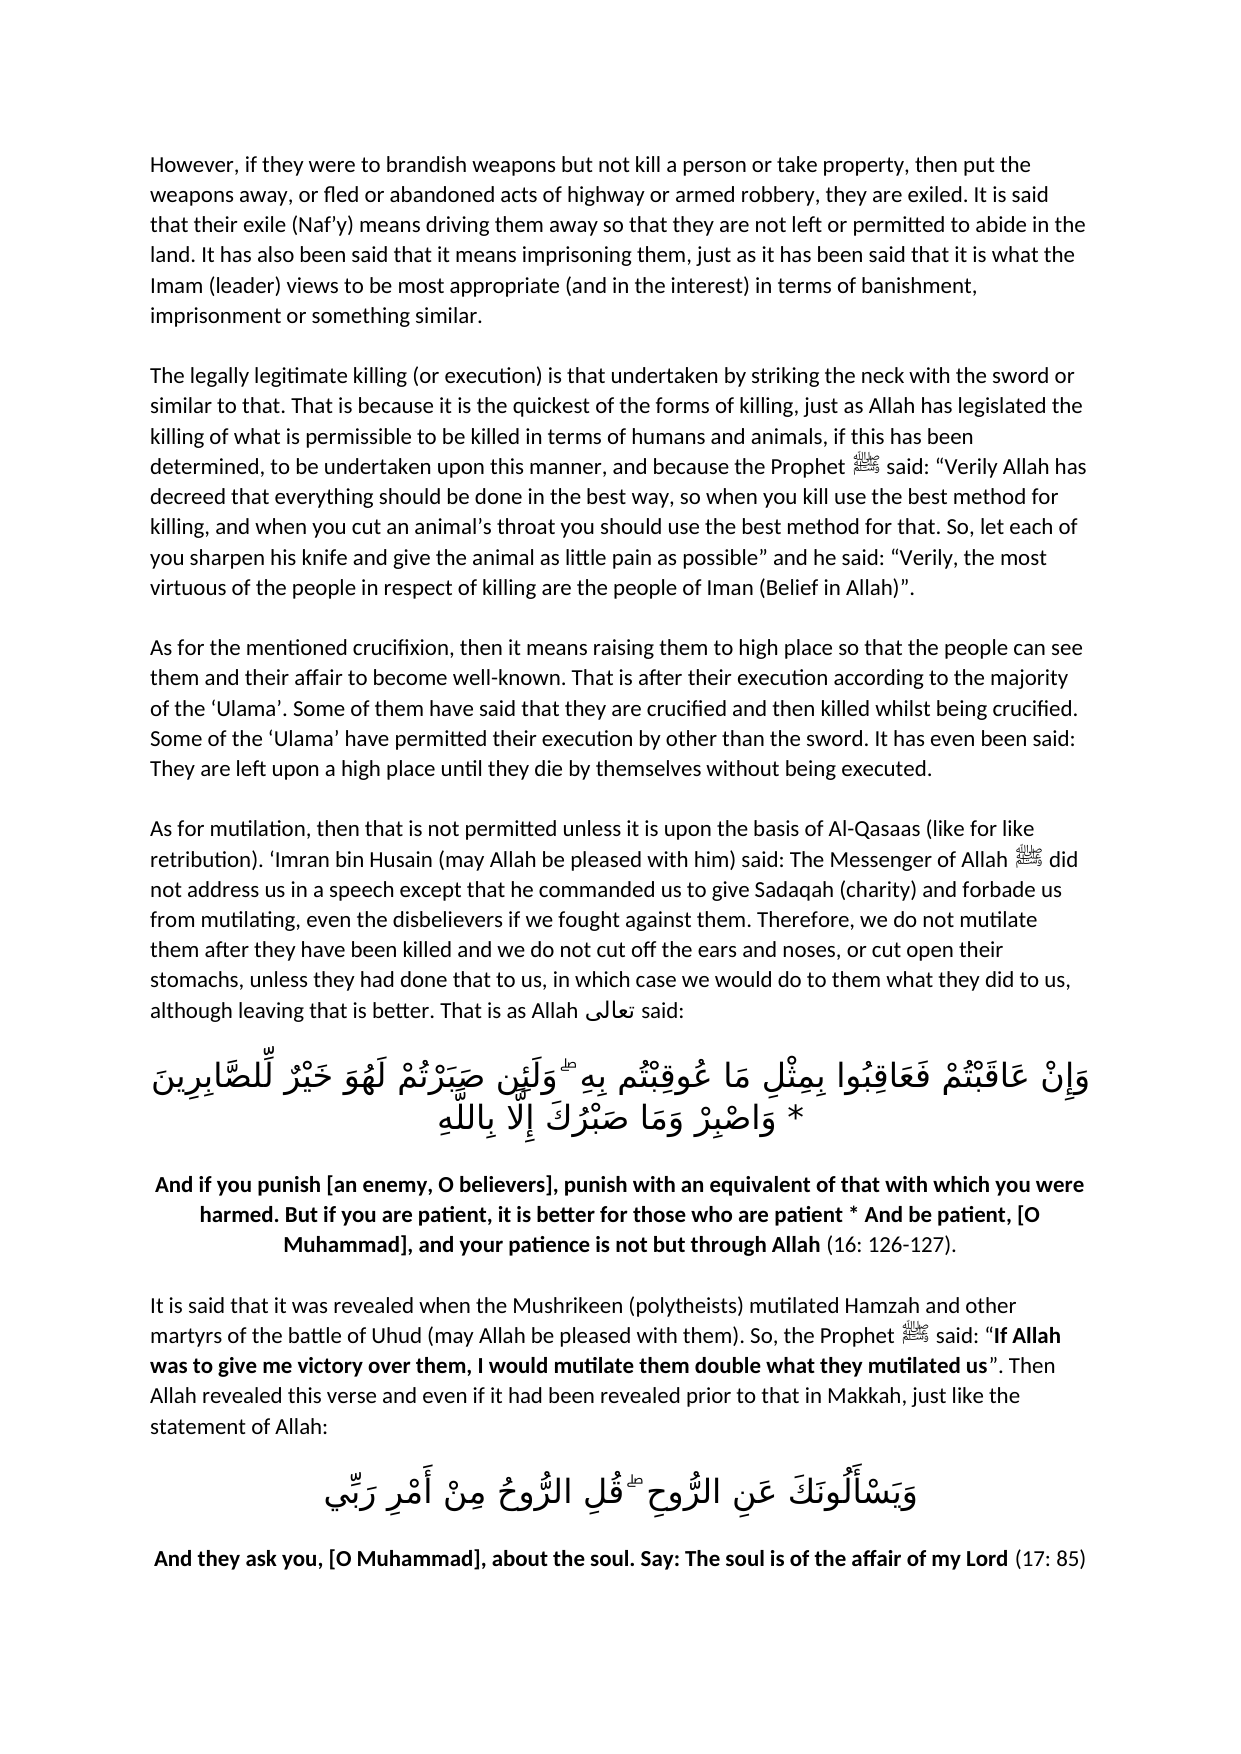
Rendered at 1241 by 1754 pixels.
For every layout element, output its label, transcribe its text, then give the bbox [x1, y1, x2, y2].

text وَيَسْأَلُونَكَ عَنِ الرُّوحِ ۖ قُلِ الرُّوحُ مِنْ أَمْرِ رَبِّي [150, 1472, 1090, 1511]
text As for the mentioned crucifixion, then it means raising them to high place so that the people can see them and their affair to become well-known. That is after their execution according to the majority of the ‘Ulama’. Some of them have said that they are crucified and then killed whilst being crucified. Some of the ‘Ulama’ have permitted their execution by other than the sword. It has even been said: They are left upon a high place until they die by themselves without being executed. [150, 633, 1090, 782]
text It is said that it was revealed when the Mushrikeen (polytheists) mutilated Hamzah and other martyrs of the battle of Uhud (may Allah be pleased with them). So, the Prophet ﷺ said: “If Allah was to give me victory over them, I would mutilate them double what they mutilated us”. Then Allah revealed this verse and even if it had been revealed prior to that in Makkah, just like the statement of Allah: [150, 1291, 1090, 1440]
text وَإِنْ عَاقَبْتُمْ فَعَاقِبُوا بِمِثْلِ مَا عُوقِبْتُم بِهِ ۖ وَلَئِن صَبَرْتُمْ لَهُوَ خَيْرٌ لِّلصَّابِرِينَ * وَاصْبِرْ وَمَا صَبْرُكَ إِلَّا بِاللَّهِ [150, 1056, 1090, 1137]
text The legally legitimate killing (or execution) is that undertaken by striking the neck with the sword or similar to that. That is because it is the quickest of the forms of killing, just as Allah has legislated the killing of what is permissible to be killed in terms of humans and animals, if this has been determined, to be undertaken upon this manner, and because the Prophet ﷺ said: “Verily Allah has decreed that everything should be done in the best way, so when you kill use the best method for killing, and when you cut an animal’s throat you should use the best method for that. So, let each of you sharpen his knife and give the animal as little pain as possible” and he said: “Verily, the most virtuous of the people in respect of killing are the people of Iman (Belief in Allah)”. [150, 361, 1090, 601]
text And if you punish [an enemy, O believers], punish with an equivalent of that with which you were harmed. But if you are patient, it is better for those who are patient * And be patient, [O Muhammad], and your patience is not but through Allah (16: 126-127). [150, 1170, 1090, 1259]
text As for mutilation, then that is not permitted unless it is upon the basis of Al-Qasaas (like for like retribution). ‘Imran bin Husain (may Allah be pleased with him) said: The Messenger of Allah ﷺ did not address us in a speech except that he commanded us to give Sadaqah (charity) and forbade us from mutilating, even the disbelievers if we fought against them. Therefore, we do not mutilate them after they have been killed and we do not cut off the ears and noses, or cut open their stomachs, unless they had done that to us, in which case we would do to them what they did to us, although leaving that is better. That is as Allah تعالى said: [150, 814, 1090, 1024]
text However, if they were to brandish weapons but not kill a person or take property, then put the weapons away, or fled or abandoned acts of highway or armed robbery, they are exiled. It is said that their exile (Naf’y) means driving them away so that they are not left or permitted to abide in the land. It has also been said that it means imprisoning them, just as it has been said that it is what the Imam (leader) views to be most appropriate (and in the interest) in terms of banishment, imprisonment or something similar. [150, 150, 1090, 329]
text And they ask you, [O Muhammad], about the soul. Say: The soul is of the affair of my Lord (17: 85) [150, 1544, 1090, 1572]
